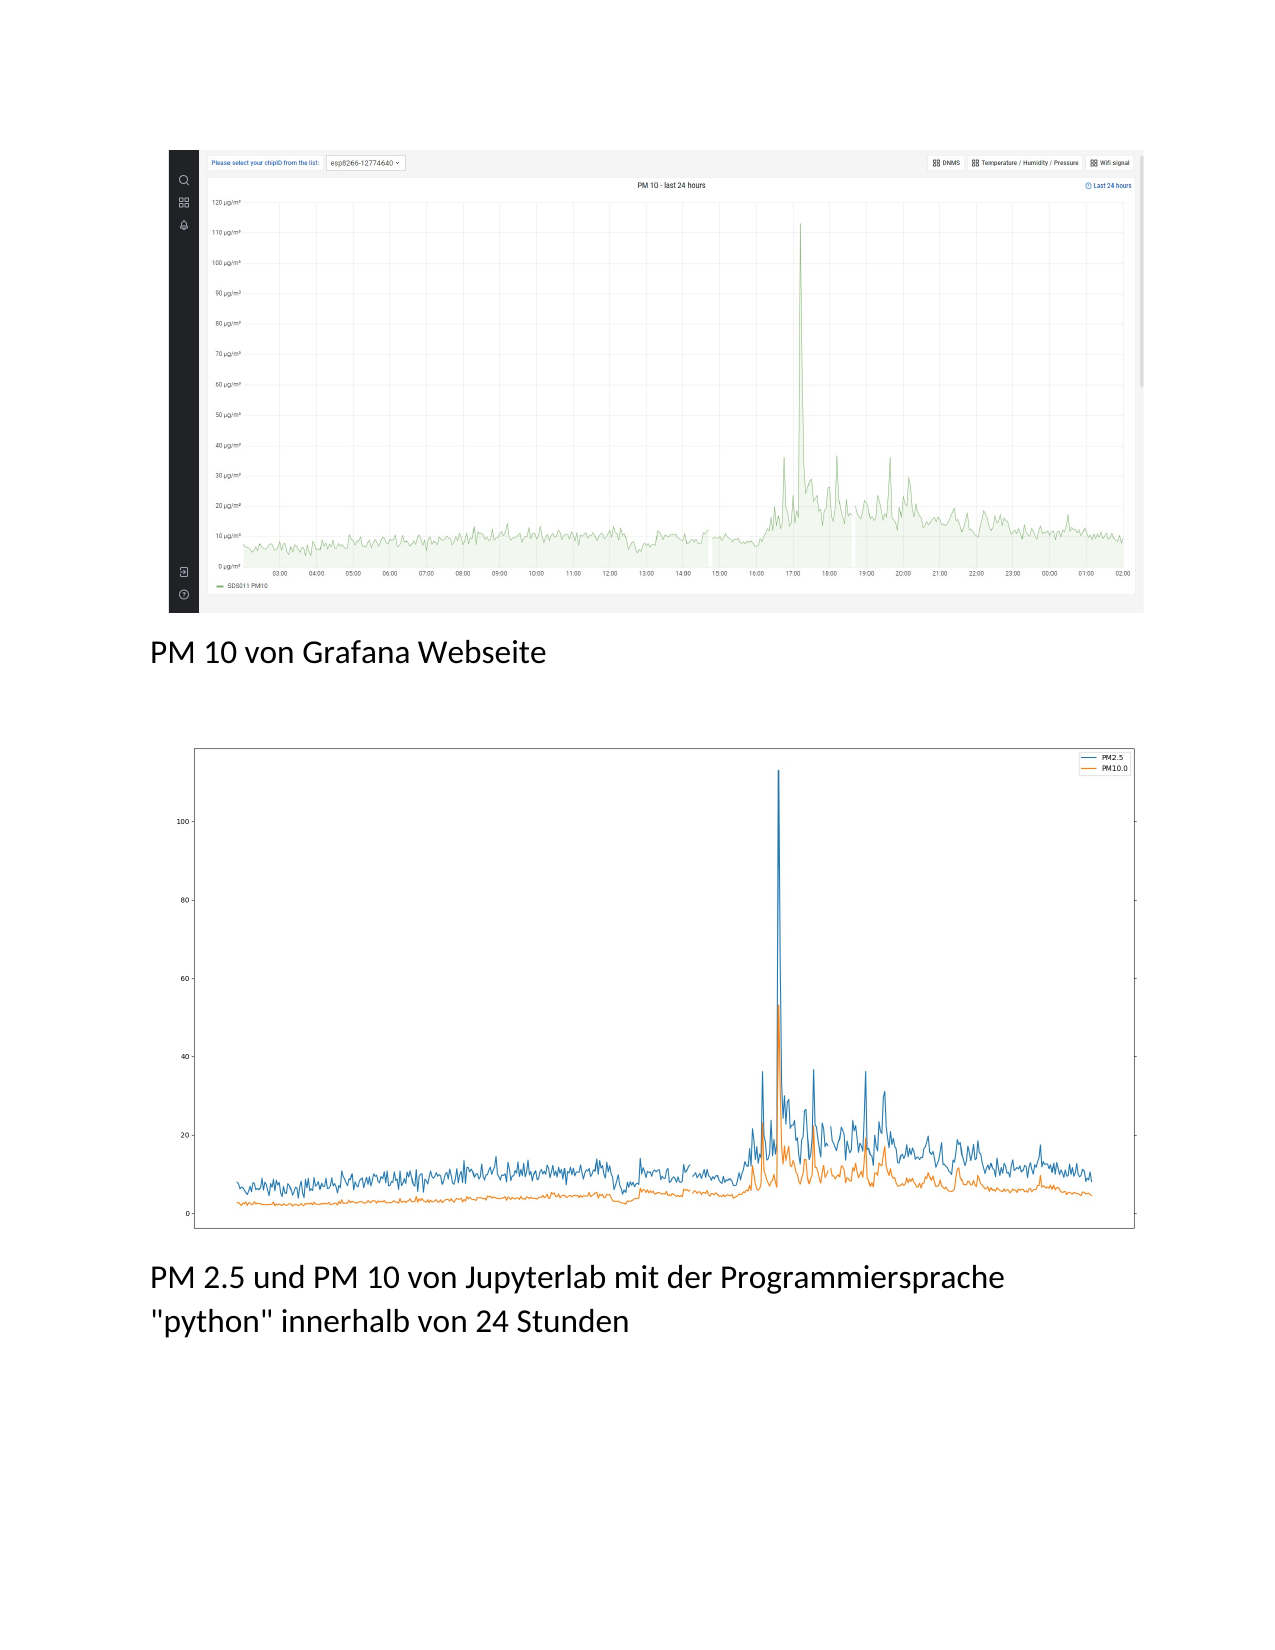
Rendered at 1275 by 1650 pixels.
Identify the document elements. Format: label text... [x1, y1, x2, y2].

text PM 10 von Grafana Webseite [150, 631, 1125, 672]
text PM 2.5 und PM 10 von Jupyterlab mit der Programmiersprache "python" innerhalb von 24 Stunden [150, 1256, 1125, 1341]
